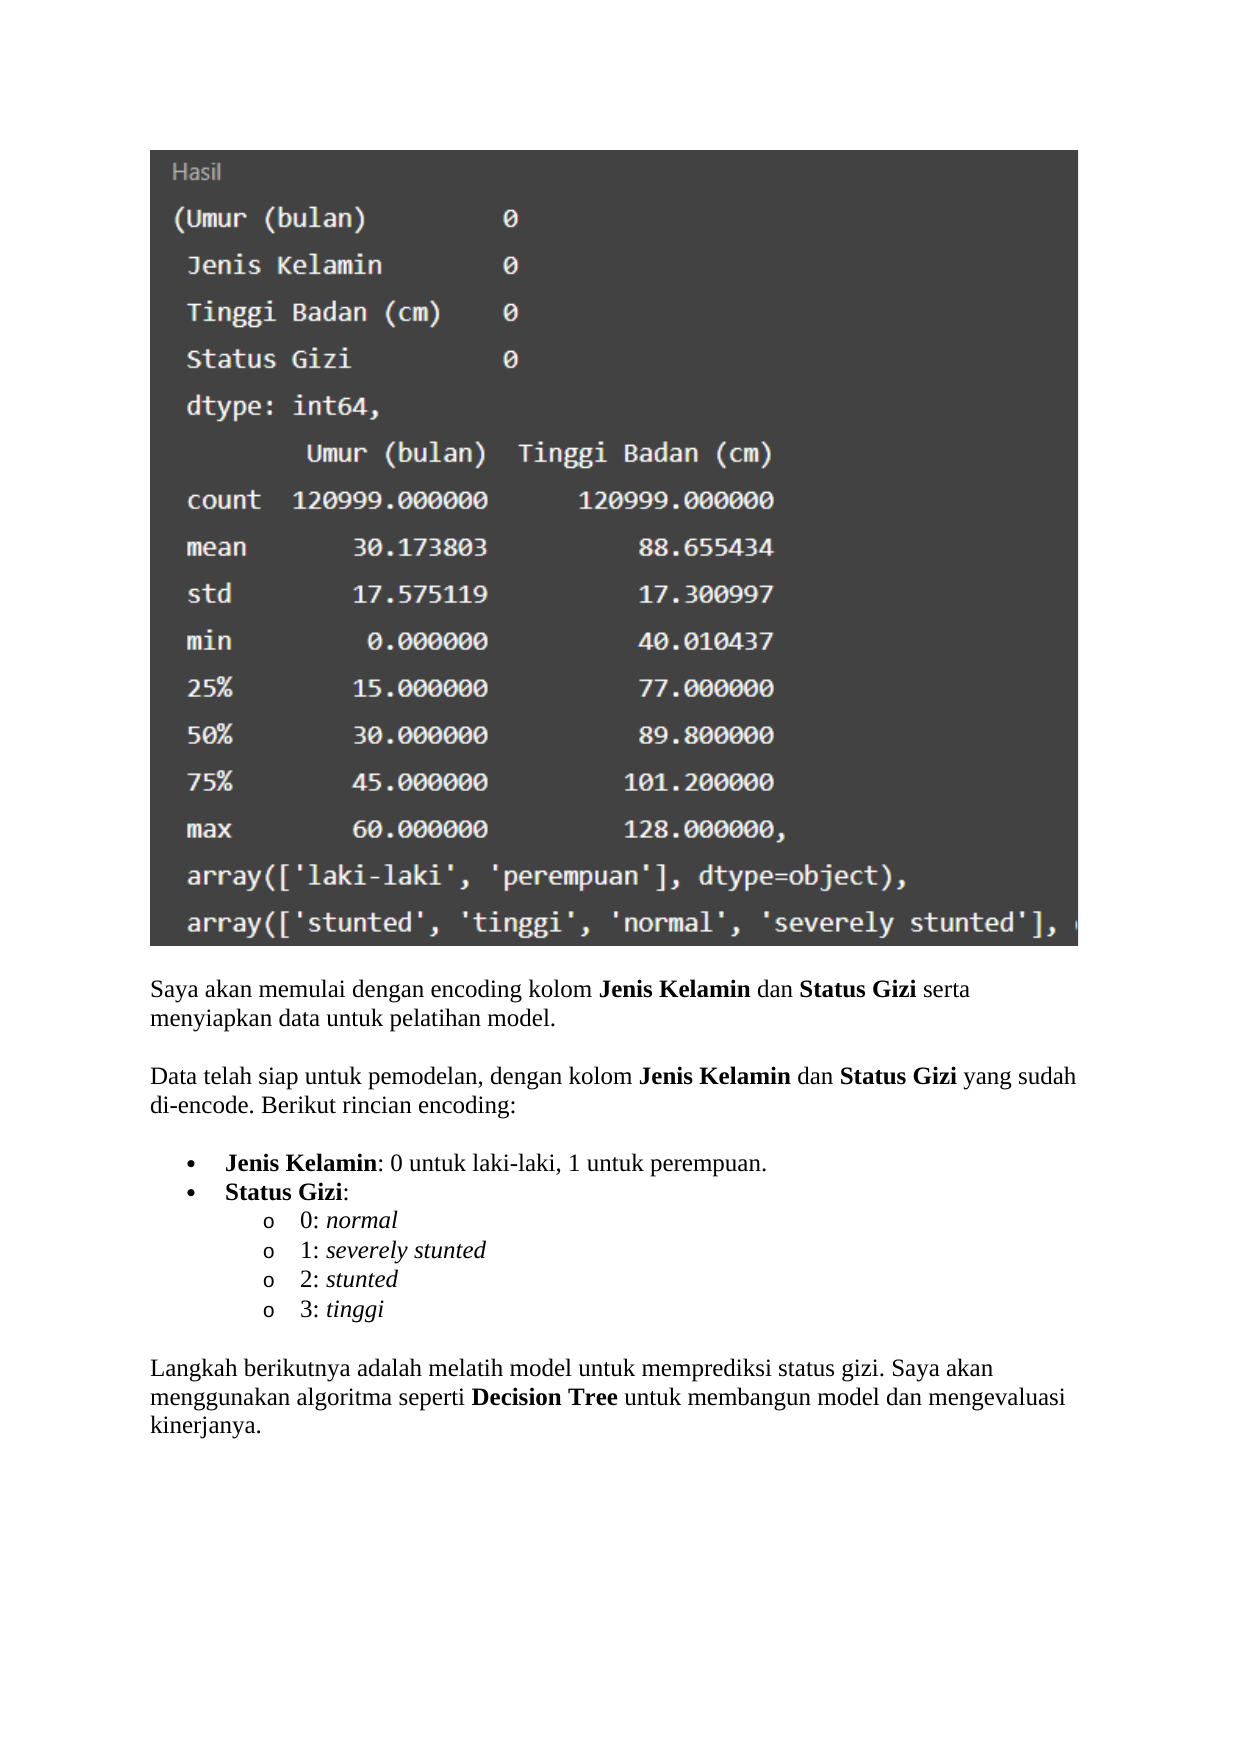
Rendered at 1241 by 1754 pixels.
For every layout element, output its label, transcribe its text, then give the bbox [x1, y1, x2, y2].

text Data telah siap untuk pemodelan, dengan kolom Jenis Kelamin dan Status Gizi yang sudah di-encode. Berikut rincian encoding: [150, 1061, 1090, 1119]
text Langkah berikutnya adalah melatih model untuk memprediksi status gizi. Saya akan menggunakan algoritma seperti Decision Tree untuk membangun model dan mengevaluasi kinerjanya. ​ [150, 1353, 1090, 1439]
picture [150, 150, 1079, 946]
list Status Gizi: [187, 1177, 1090, 1205]
text Saya akan memulai dengan encoding kolom Jenis Kelamin dan Status Gizi serta menyiapkan data untuk pelatihan model. ​​ [150, 974, 1090, 1032]
list 3: tinggi [262, 1294, 1090, 1324]
list 2: stunted [262, 1264, 1090, 1294]
list Jenis Kelamin: 0 untuk laki-laki, 1 untuk perempuan. [187, 1148, 1090, 1177]
list 0: normal [262, 1205, 1090, 1235]
list 1: severely stunted [262, 1235, 1090, 1264]
